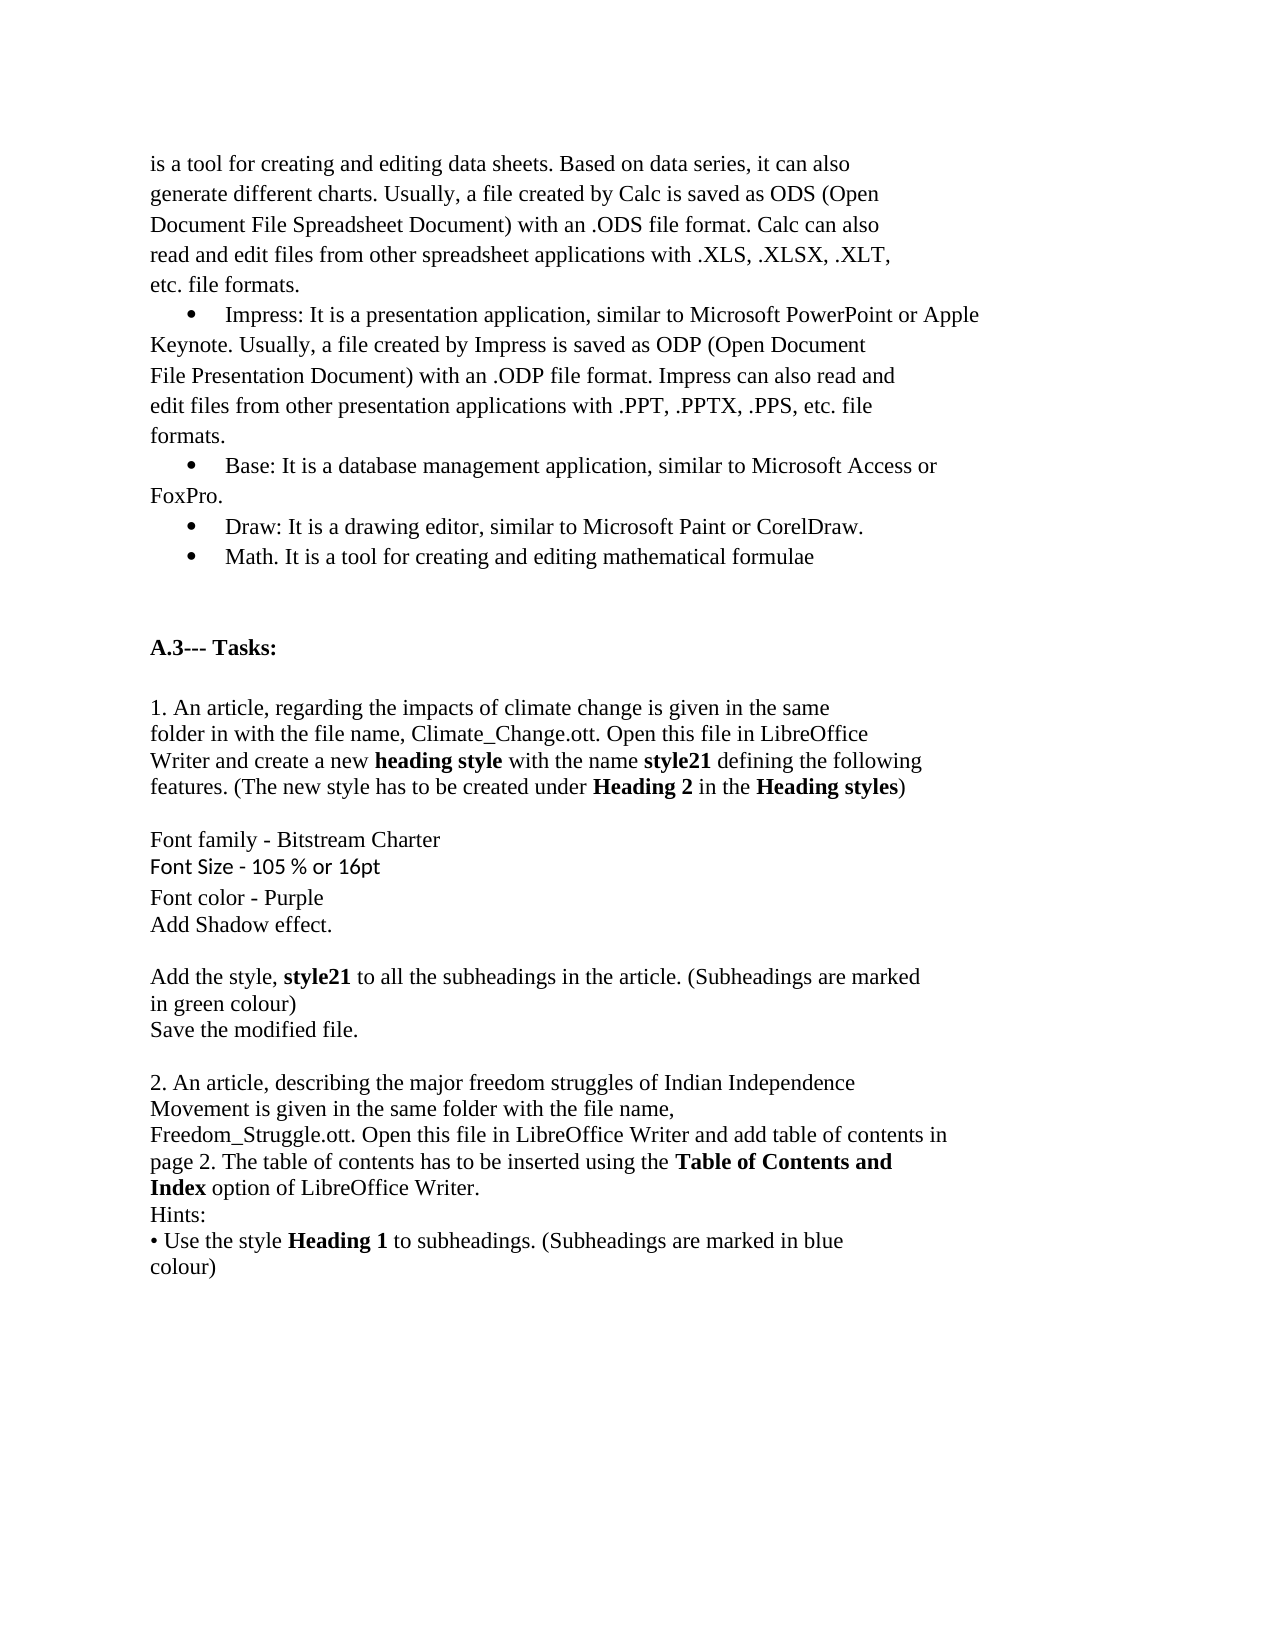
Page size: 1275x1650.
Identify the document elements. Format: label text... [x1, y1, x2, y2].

text 1. An article, regarding the impacts of climate change is given in the same [150, 694, 1125, 720]
text FoxPro. [150, 483, 1125, 509]
text in green colour) [150, 990, 1125, 1016]
list Base: It is a database management application, similar to Microsoft Access or [187, 452, 1125, 479]
text Add Shadow effect. [150, 911, 1125, 937]
text generate different charts. Usually, a file created by Calc is saved as ODS (Open [150, 181, 1125, 207]
text Font color - Purple [150, 884, 1125, 911]
text etc. file formats. [150, 271, 1125, 297]
text features. (The new style has to be created under Heading 2 in the Heading styles) [150, 773, 1125, 799]
text Hints: [150, 1201, 1125, 1227]
list Impress: It is a presentation application, similar to Microsoft PowerPoint or Apple [187, 301, 1125, 328]
text page 2. The table of contents has to be inserted using the Table of Contents and [150, 1148, 1125, 1174]
text Index option of LibreOffice Writer. [150, 1174, 1125, 1201]
text • Use the style Heading 1 to subheadings. (Subheadings are marked in blue [150, 1227, 1125, 1253]
text Add the style, style21 to all the subheadings in the article. (Subheadings are marked [150, 963, 1125, 990]
text edit files from other presentation applications with .PPT, .PPTX, .PPS, etc. file [150, 392, 1125, 418]
text Font family - Bitstream Charter [150, 826, 1125, 852]
text Document File Spreadsheet Document) with an .ODS file format. Calc can also [150, 211, 1125, 237]
text Save the modified file. [150, 1016, 1125, 1042]
text is a tool for creating and editing data sheets. Based on data series, it can also [150, 150, 1125, 177]
text A.3--- Tasks: [150, 634, 1125, 660]
list Draw: It is a drawing editor, similar to Microsoft Paint or CorelDraw. [187, 513, 1125, 539]
text formats. [150, 422, 1125, 448]
list Math. It is a tool for creating and editing mathematical formulae [187, 543, 1125, 569]
text Keynote. Usually, a file created by Impress is saved as ODP (Open Document [150, 332, 1125, 358]
text Freedom_Struggle.ott. Open this file in LibreOffice Writer and add table of contents in [150, 1122, 1125, 1148]
text File Presentation Document) with an .ODP file format. Impress can also read and [150, 362, 1125, 388]
text folder in with the file name, Climate_Change.ott. Open this file in LibreOffice [150, 720, 1125, 747]
text read and edit files from other spreadsheet applications with .XLS, .XLSX, .XLT, [150, 241, 1125, 267]
text 2. An article, describing the major freedom struggles of Indian Independence [150, 1069, 1125, 1095]
text Font Size - 105 % or 16pt [150, 852, 1125, 880]
text Movement is given in the same folder with the file name, [150, 1095, 1125, 1122]
text Writer and create a new heading style with the name style21 defining the following [150, 747, 1125, 773]
text colour) [150, 1253, 1125, 1280]
